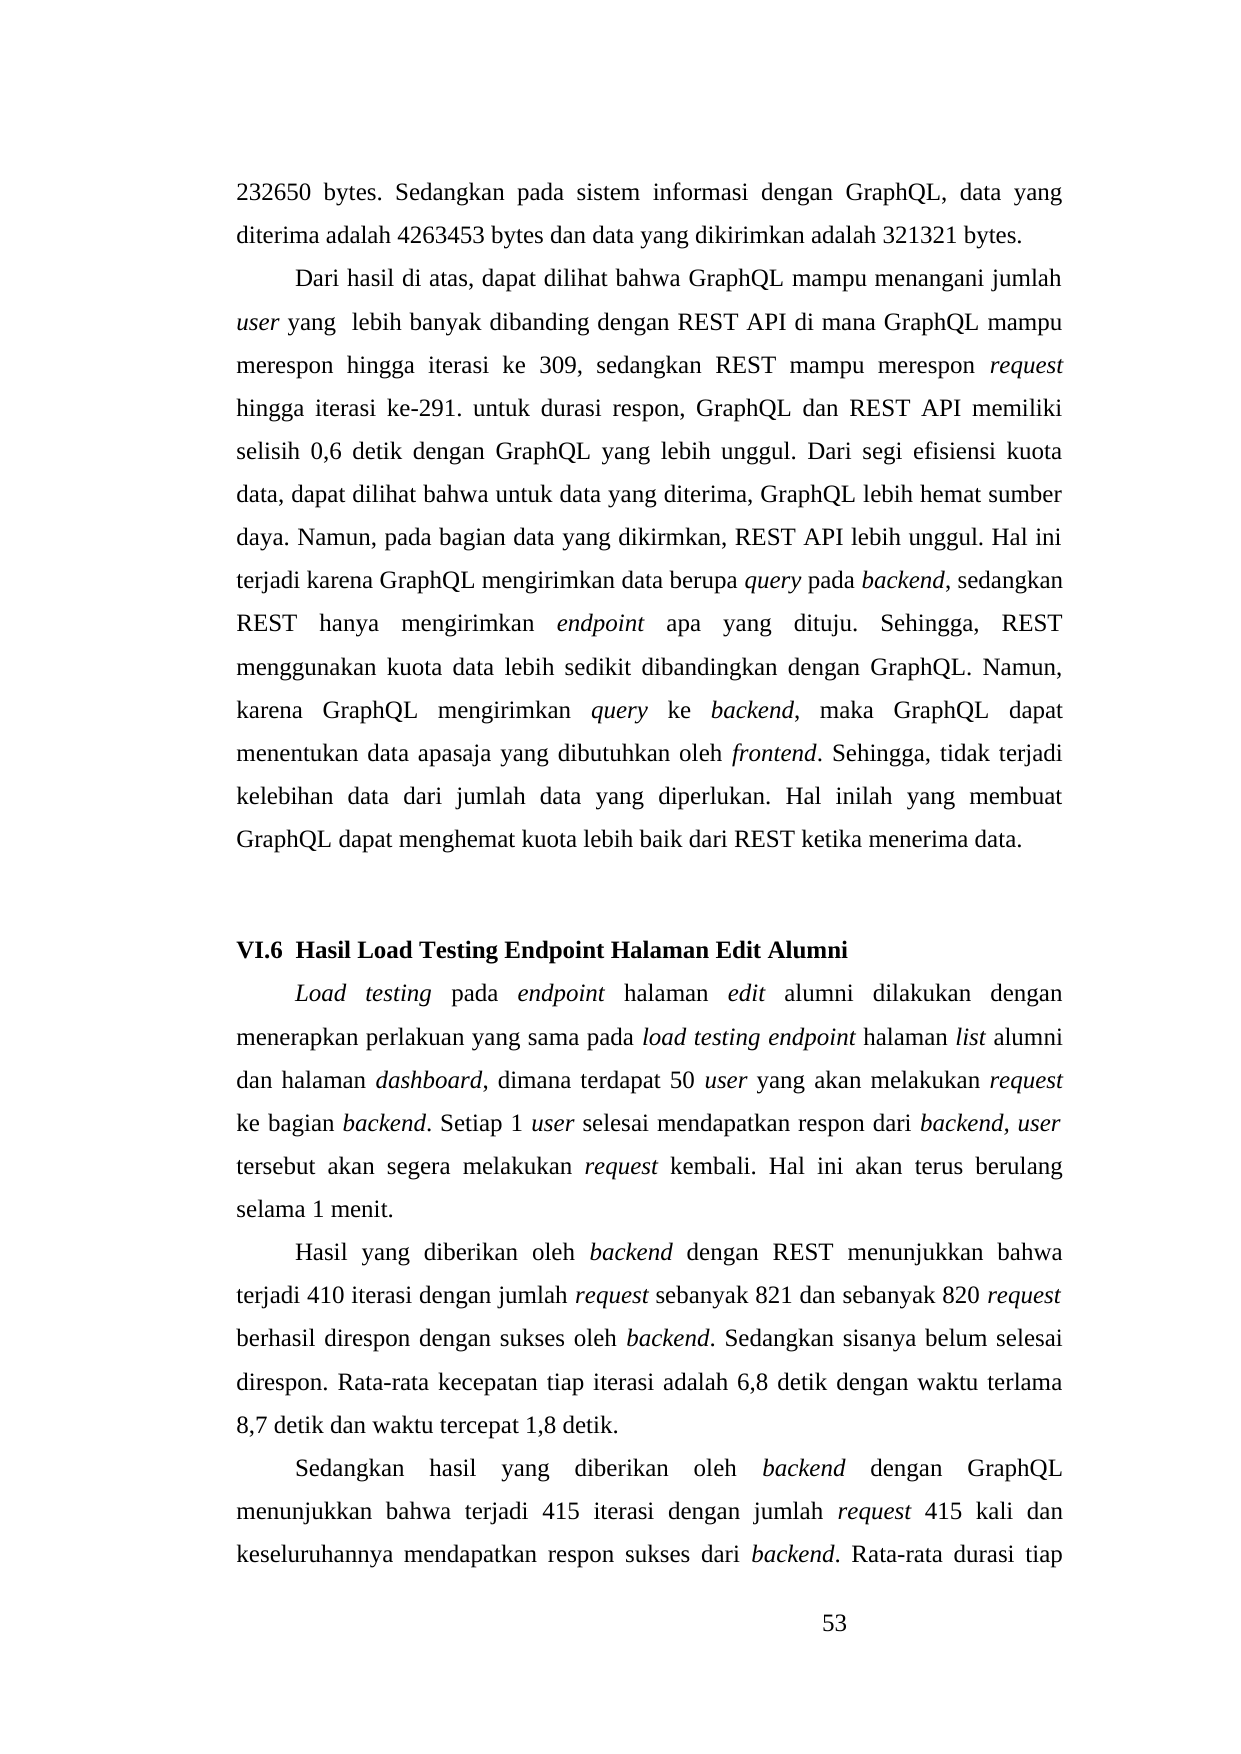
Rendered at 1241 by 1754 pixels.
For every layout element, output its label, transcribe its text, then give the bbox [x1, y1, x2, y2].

subtitle Hasil yang diberikan oleh backend dengan REST menunjukkan bahwa terjadi 410 iterasi dengan jumlah request sebanyak 821 dan sebanyak 820 request berhasil direspon dengan sukses oleh backend. Sedangkan sisanya belum selesai direspon. Rata-rata kecepatan tiap iterasi adalah 6,8 detik dengan waktu terlama 8,7 detik dan waktu tercepat 1,8 detik. [236, 1237, 1063, 1438]
subtitle Hasil Load Testing Endpoint Halaman Edit Alumni [236, 935, 1063, 964]
subtitle Load testing pada endpoint halaman edit alumni dilakukan dengan menerapkan perlakuan yang sama pada load testing endpoint halaman list alumni dan halaman dashboard, dimana terdapat 50 user yang akan melakukan request ke bagian backend. Setiap 1 user selesai mendapatkan respon dari backend, user tersebut akan segera melakukan request kembali. Hal ini akan terus berulang selama 1 menit. [236, 978, 1063, 1223]
subtitle Dari hasil di atas, dapat dilihat bahwa GraphQL mampu menangani jumlah user yang lebih banyak dibanding dengan REST API di mana GraphQL mampu merespon hingga iterasi ke 309, sedangkan REST mampu merespon request hingga iterasi ke-291. untuk durasi respon, GraphQL dan REST API memiliki selisih 0,6 detik dengan GraphQL yang lebih unggul. Dari segi efisiensi kuota data, dapat dilihat bahwa untuk data yang diterima, GraphQL lebih hemat sumber daya. Namun, pada bagian data yang dikirmkan, REST API lebih unggul. Hal ini terjadi karena GraphQL mengirimkan data berupa query pada backend, sedangkan REST hanya mengirimkan endpoint apa yang dituju. Sehingga, REST menggunakan kuota data lebih sedikit dibandingkan dengan GraphQL. Namun, karena GraphQL mengirimkan query ke backend, maka GraphQL dapat menentukan data apasaja yang dibutuhkan oleh frontend. Sehingga, tidak terjadi kelebihan data dari jumlah data yang diperlukan. Hal inilah yang membuat GraphQL dapat menghemat kuota lebih baik dari REST ketika menerima data. [236, 263, 1063, 853]
